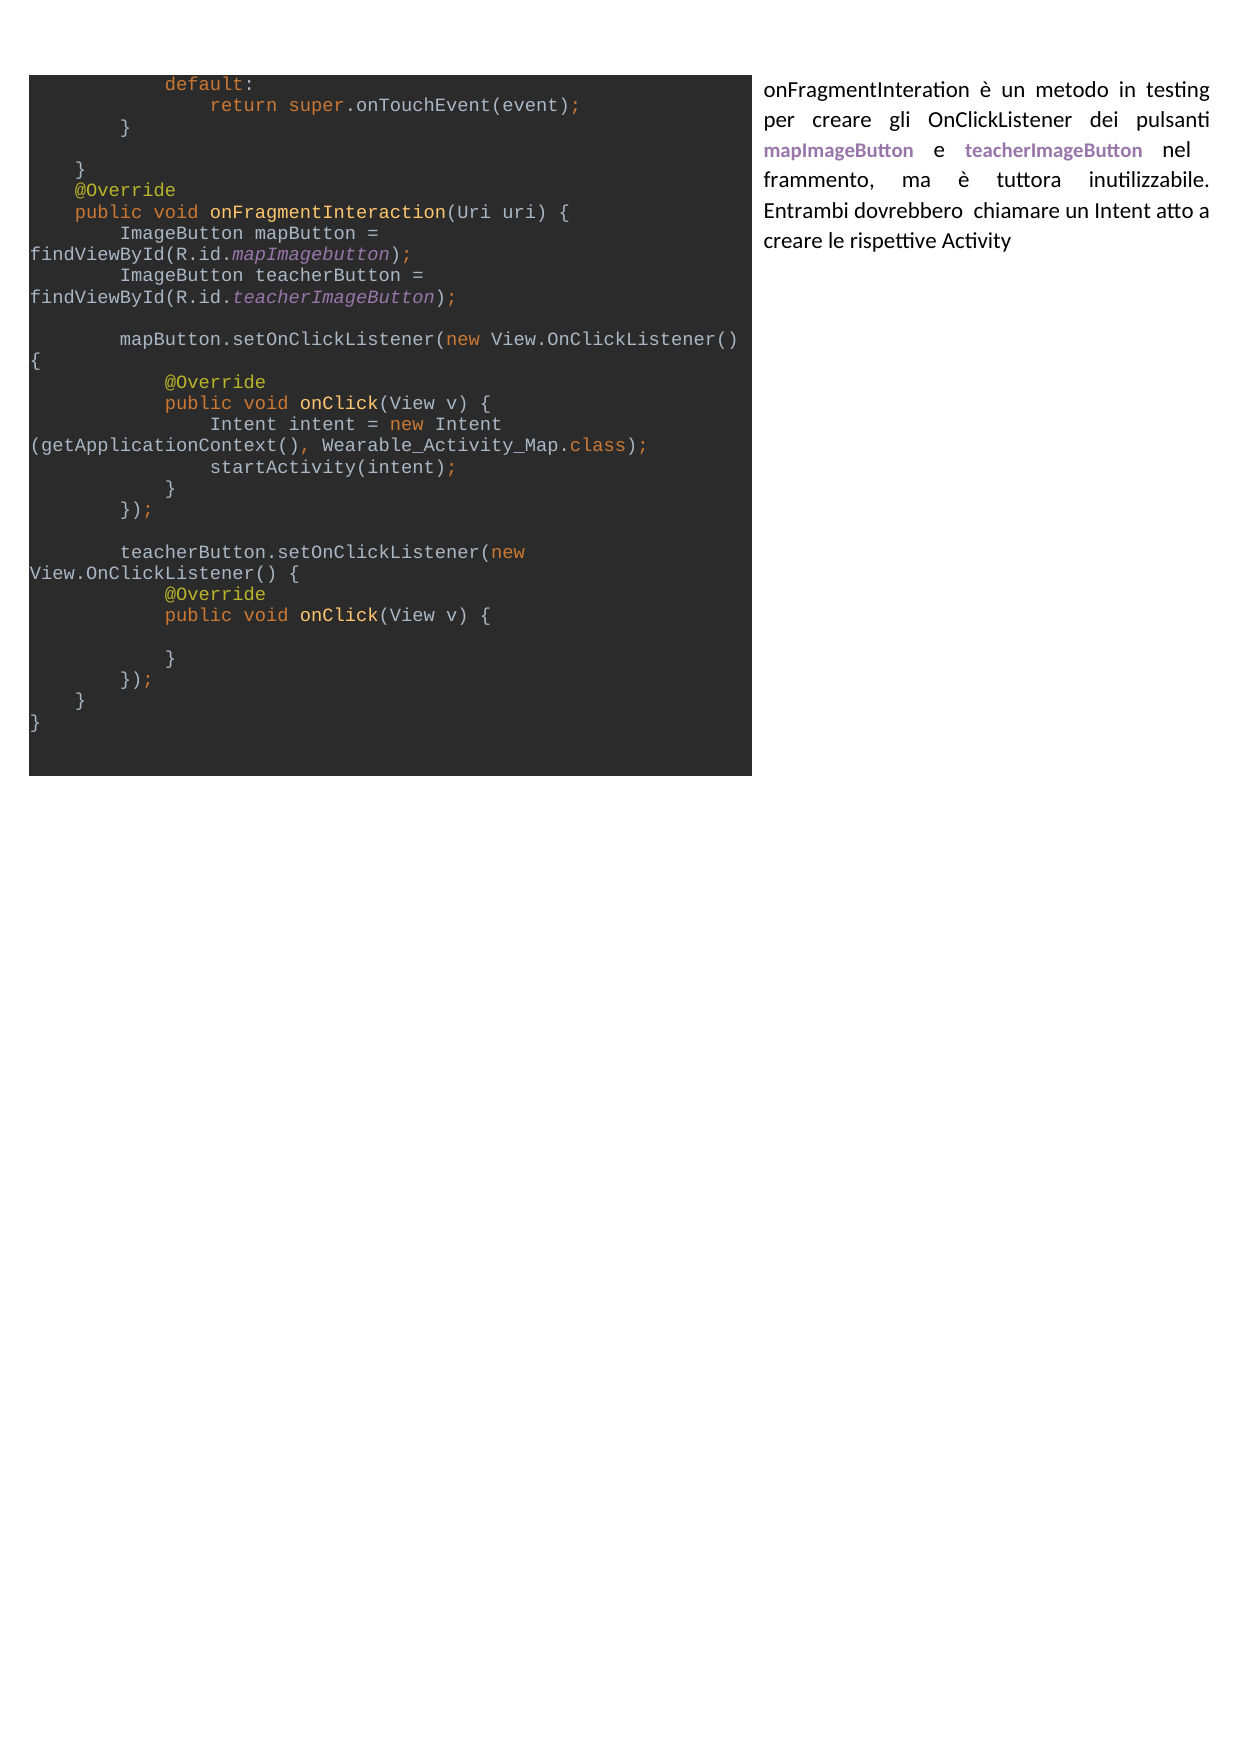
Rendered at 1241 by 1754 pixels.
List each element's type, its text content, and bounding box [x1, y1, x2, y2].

text onFragmentInteration è un metodo in testing per creare gli OnClickListener dei pulsanti mapImageButton e teacherImageButton nel frammento, ma è tuttora inutilizzabile. Entrambi dovrebbero chiamare un Intent atto a creare le rispettive Activity [763, 75, 1211, 254]
text default: return super.onTouchEvent(event); } } @Override public void onFragmentInteraction(Uri uri) { ImageButton mapButton = findViewById(R.id.mapImagebutton); ImageButton teacherButton = findViewById(R.id.teacherImageButton); mapButton.setOnClickListener(new View.OnClickListener() { @Override public void onClick(View v) { Intent intent = new Intent (getApplicationContext(), Wearable_Activity_Map.class); startActivity(intent); } }); teacherButton.setOnClickListener(new View.OnClickListener() { @Override public void onClick(View v) { } }); } } [29, 75, 752, 734]
